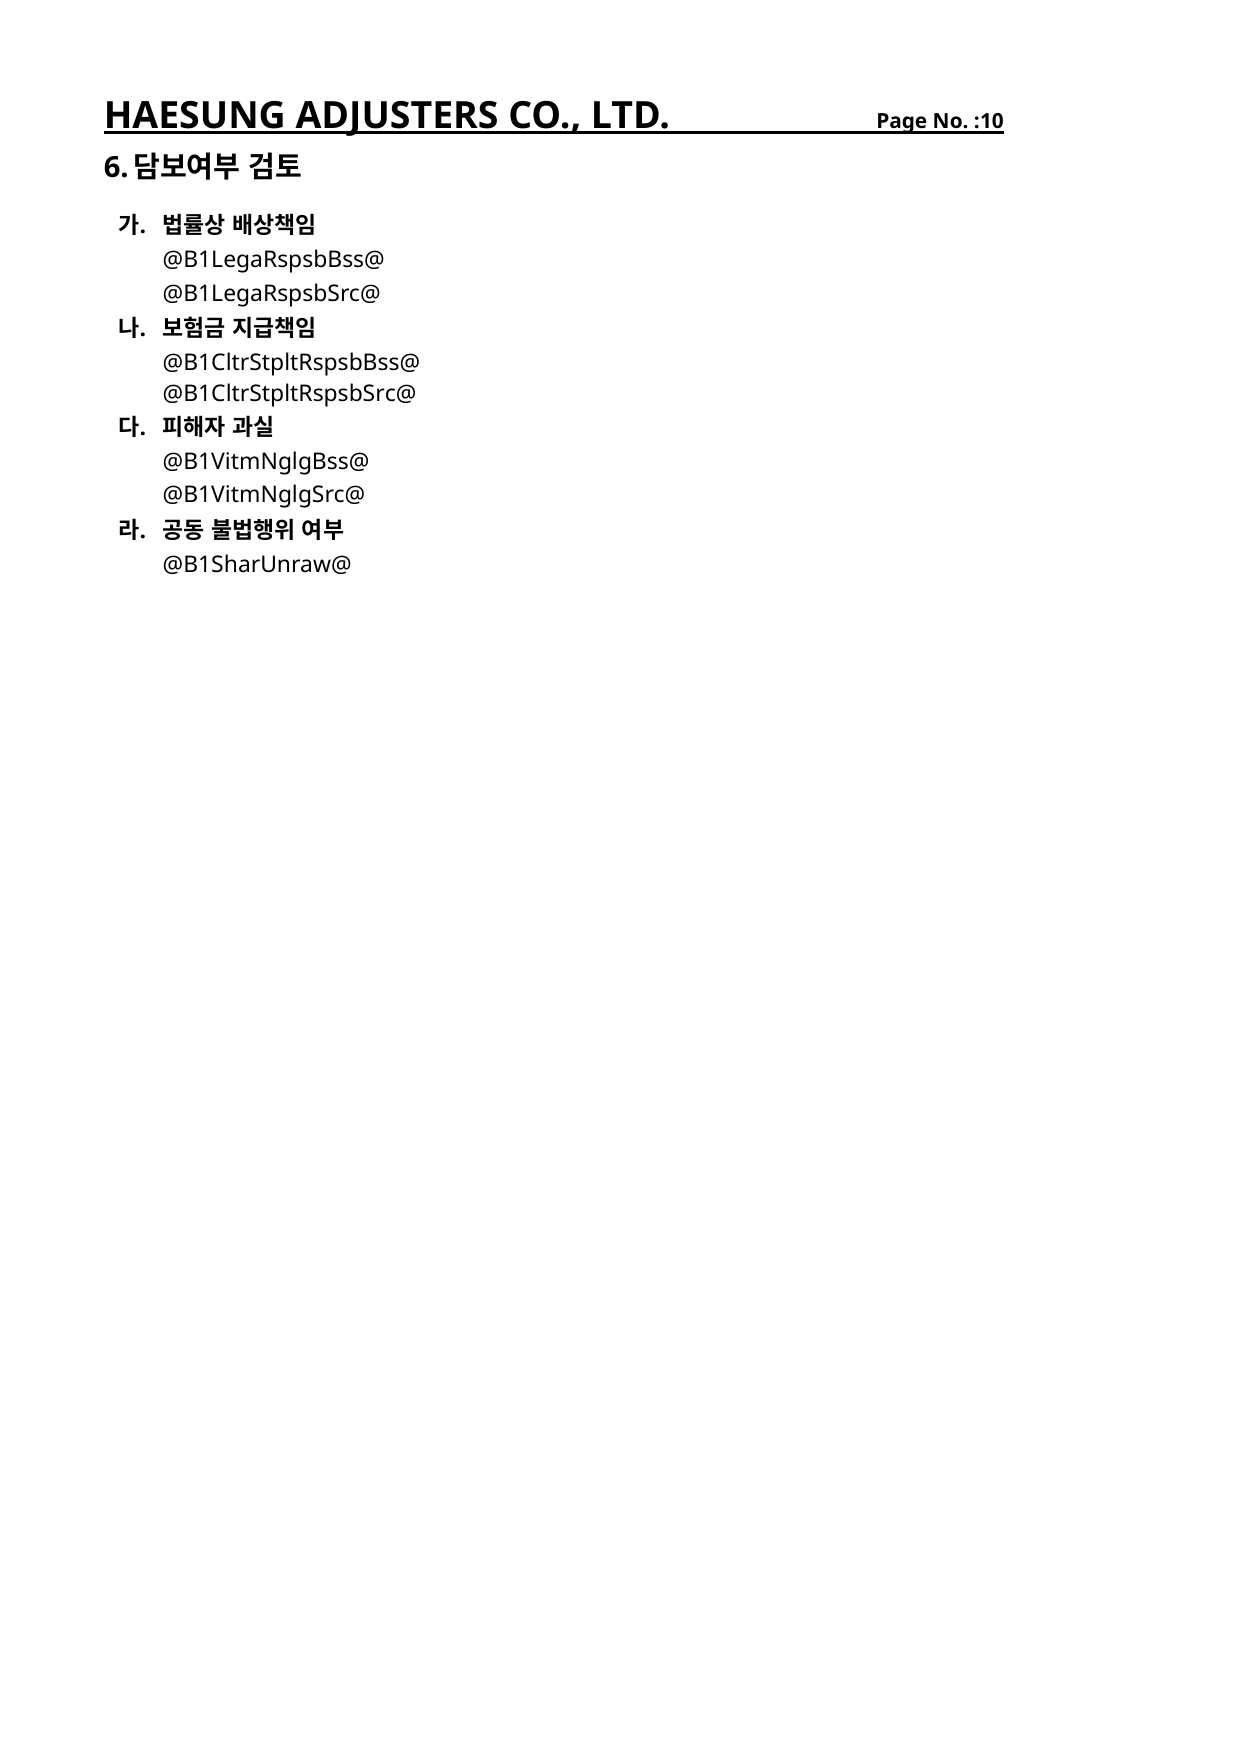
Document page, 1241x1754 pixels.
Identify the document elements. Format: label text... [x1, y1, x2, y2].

text @B1SharUnraw@ [162, 548, 1137, 579]
list 법률상 배상책임 [118, 207, 1137, 240]
text @B1VitmNglgBss@ [162, 444, 1137, 476]
text @B1LegaRspsbSrc@ [162, 276, 1137, 308]
list 담보여부 검토 [103, 143, 1137, 186]
text @B1CltrStpltRspsbSrc@ [162, 377, 1137, 409]
list 보험금 지급책임 [118, 310, 1137, 343]
text @B1LegaRspsbBss@ [162, 243, 1137, 274]
list 피해자 과실 [118, 409, 1137, 442]
text @B1VitmNglgSrc@ [162, 478, 1137, 509]
text @B1CltrStpltRspsbBss@ [162, 346, 1137, 377]
list 공동 불법행위 여부 [118, 512, 1137, 545]
